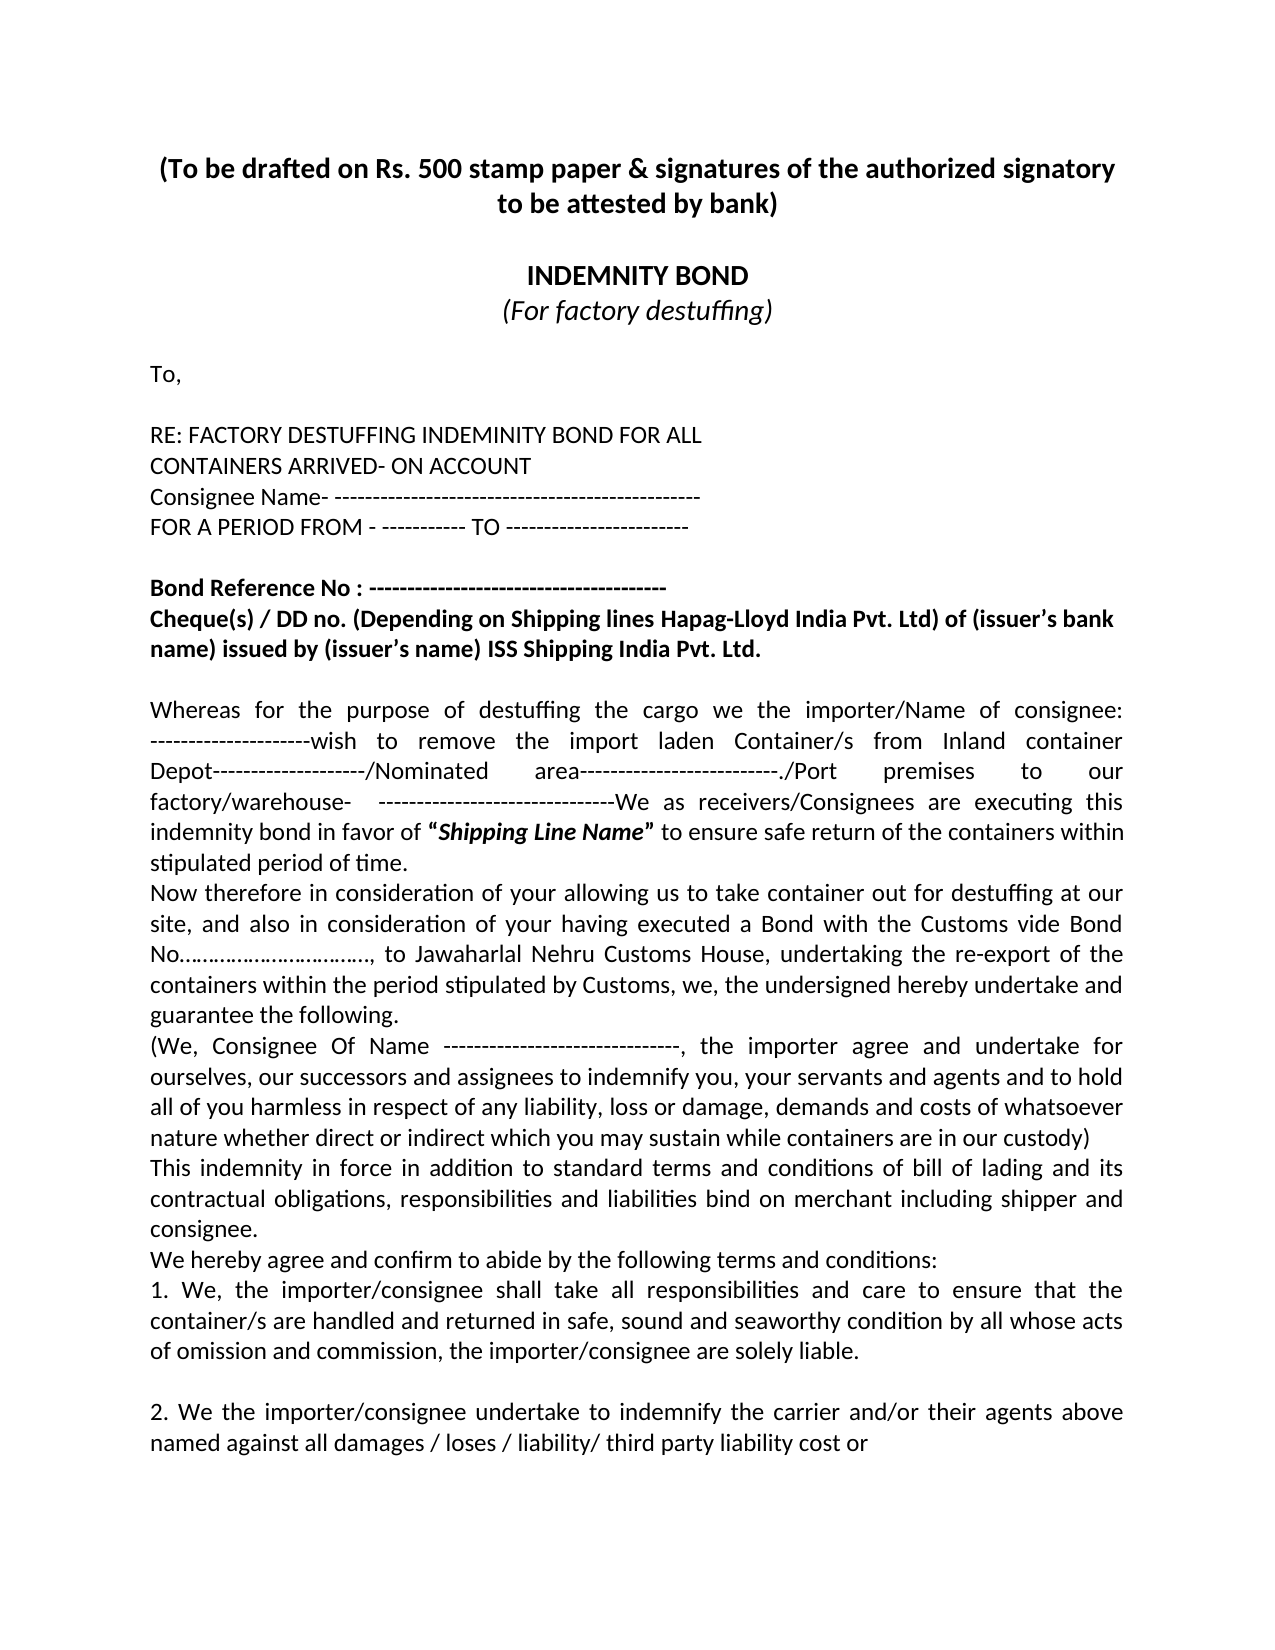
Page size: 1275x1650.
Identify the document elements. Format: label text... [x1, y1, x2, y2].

text FOR A PERIOD FROM - ----------- TO ------------------------ [150, 511, 1125, 542]
text Cheque(s) / DD no. (Depending on Shipping lines Hapag-Lloyd India Pvt. Ltd) of (issuer’s bank name) issued by (issuer’s name) ISS Shipping India Pvt. Ltd. [150, 603, 1125, 664]
text (For factory destuffing) [150, 292, 1125, 328]
text (We, Consignee Of Name -------------------------------, the importer agree and undertake for ourselves, our successors and assignees to indemnify you, your servants and agents and to hold all of you harmless in respect of any liability, loss or damage, demands and costs of whatsoever nature whether direct or indirect which you may sustain while containers are in our custody) [150, 1030, 1125, 1152]
text (To be drafted on Rs. 500 stamp paper & signatures of the authorized signatory to be attested by bank) [150, 150, 1125, 221]
text Now therefore in consideration of your allowing us to take container out for destuffing at our site, and also in consideration of your having executed a Bond with the Customs vide Bond No……………………………, to Jawaharlal Nehru Customs House, undertaking the re-export of the containers within the period stipulated by Customs, we, the undersigned hereby undertake and guarantee the following. [150, 877, 1125, 1030]
text 2. We the importer/consignee undertake to indemnify the carrier and/or their agents above named against all damages / loses / liability/ third party liability cost or [150, 1396, 1125, 1457]
text This indemnity in force in addition to standard terms and conditions of bill of lading and its contractual obligations, responsibilities and liabilities bind on merchant including shipper and consignee. [150, 1152, 1125, 1244]
text 1. We, the importer/consignee shall take all responsibilities and care to ensure that the container/s are handled and returned in safe, sound and seaworthy condition by all whose acts of omission and commission, the importer/consignee are solely liable. [150, 1274, 1125, 1366]
text We hereby agree and confirm to abide by the following terms and conditions: [150, 1244, 1125, 1274]
text Consignee Name- ------------------------------------------------ [150, 481, 1125, 511]
text Whereas for the purpose of destuffing the cargo we the importer/Name of consignee: ---------------------wish to remove the import laden Container/s from Inland container Depot--------------------/Nominated area--------------------------./Port premises to our factory/warehouse- -------------------------------We as receivers/Consignees are executing this indemnity bond in favor of “Shipping Line Name” to ensure safe return of the containers within stipulated period of time. [150, 694, 1125, 877]
text To, [150, 359, 1125, 389]
text Bond Reference No : --------------------------------------- [150, 572, 1125, 603]
text CONTAINERS ARRIVED- ON ACCOUNT [150, 450, 1125, 481]
text RE: FACTORY DESTUFFING INDEMINITY BOND FOR ALL [150, 420, 1125, 450]
text INDEMNITY BOND [150, 257, 1125, 292]
